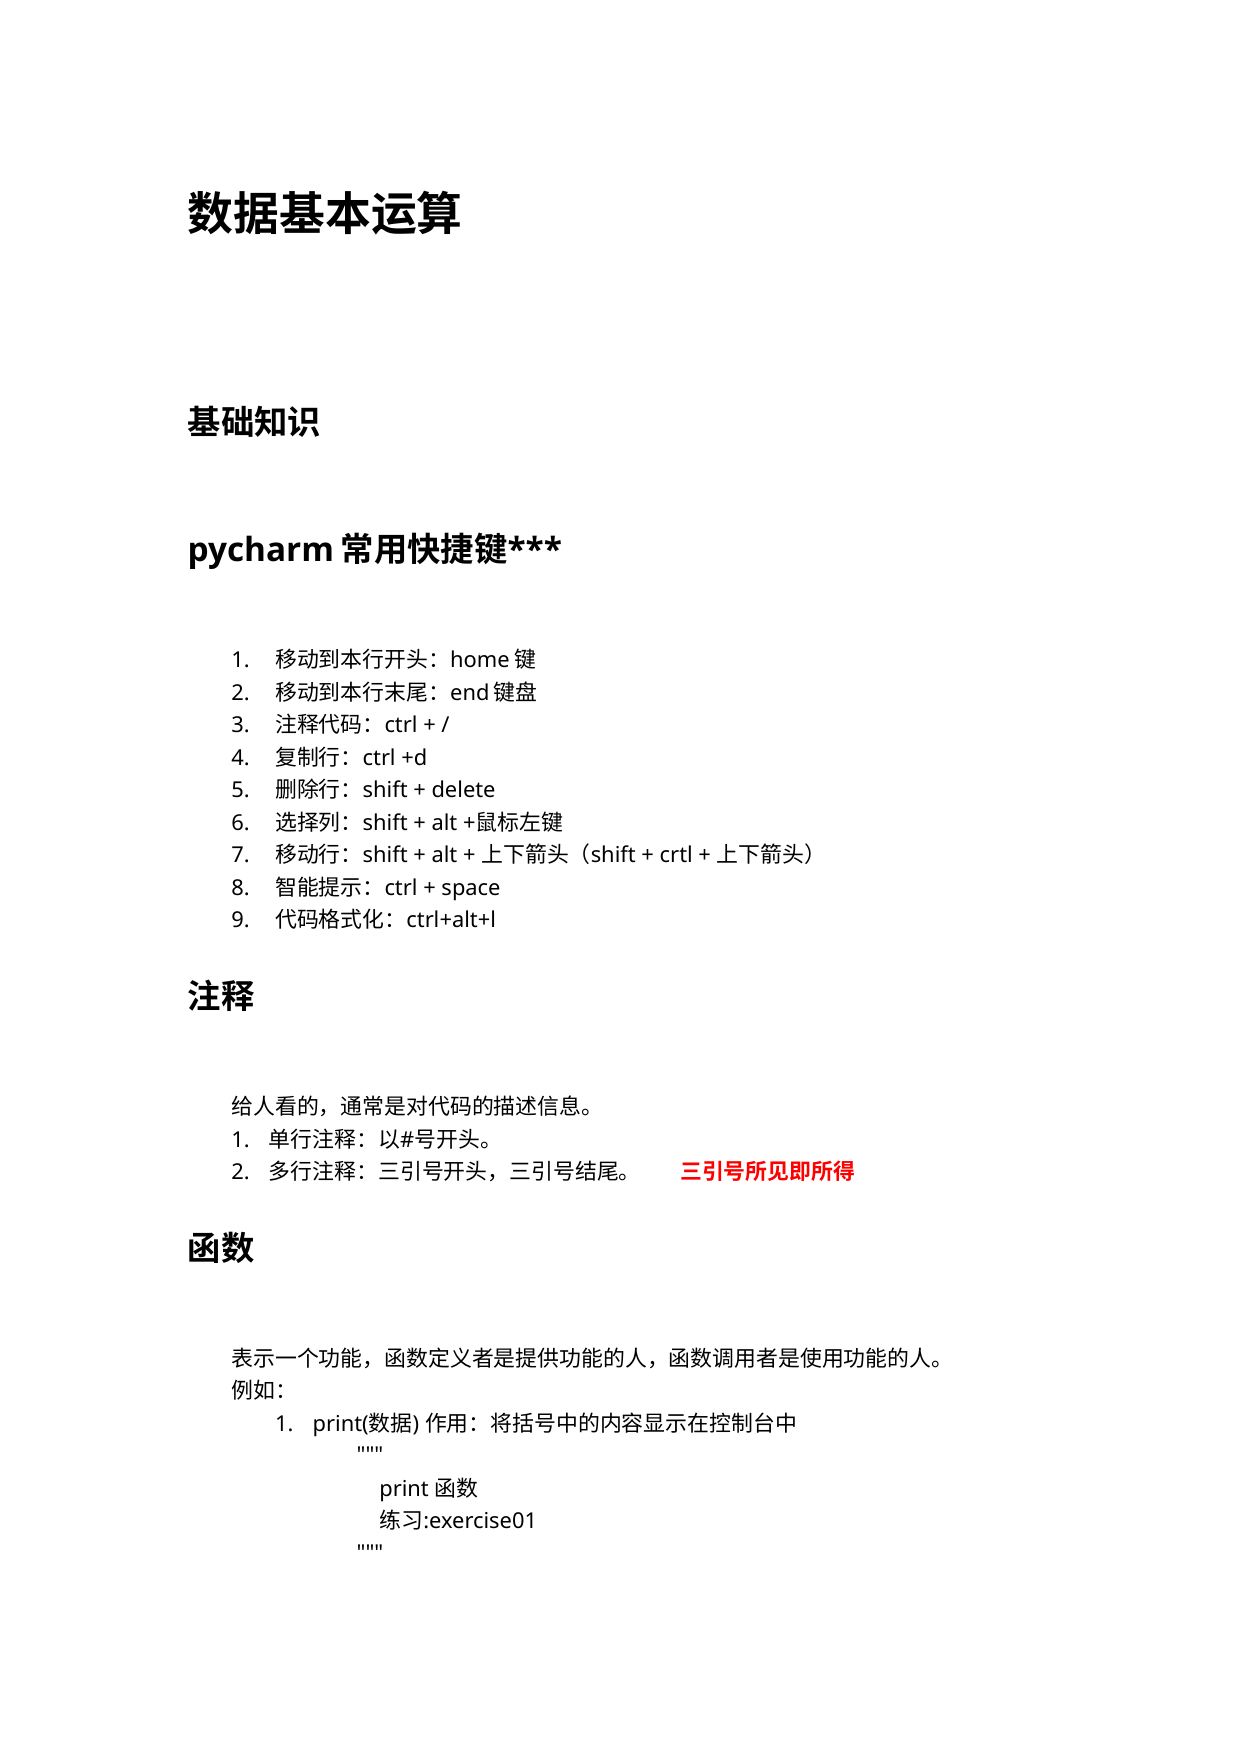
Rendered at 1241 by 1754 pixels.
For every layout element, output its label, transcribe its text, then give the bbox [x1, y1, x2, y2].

list 单行注释：以#号开头。 [231, 1121, 1053, 1154]
list 复制行：ctrl +d [231, 739, 1053, 772]
subtitle 基础知识 [187, 387, 1053, 452]
text 表示一个功能，函数定义者是提供功能的人，函数调用者是使用功能的人。 [187, 1341, 1053, 1373]
list 删除行：shift + delete [231, 772, 1053, 804]
list 练习:exercise01 [313, 1503, 1053, 1536]
subtitle 函数 [187, 1213, 1053, 1278]
list """ [313, 1536, 1053, 1568]
list 智能提示：ctrl + space [231, 869, 1053, 902]
subtitle 注释 [187, 962, 1053, 1027]
text 给人看的，通常是对代码的描述信息。 [231, 1089, 1053, 1121]
list 移动行：shift + alt + 上下箭头（shift + crtl + 上下箭头） [231, 837, 1053, 869]
list """ [313, 1438, 1053, 1471]
subtitle pycharm常用快捷键*** [187, 514, 1053, 579]
list 移动到本行开头：home键 [231, 642, 1053, 674]
subtitle 数据基本运算 [187, 162, 1053, 259]
list 多行注释：三引号开头，三引号结尾。 三引号所见即所得 [231, 1154, 1053, 1186]
text 例如： [187, 1373, 1053, 1406]
list print 函数 [313, 1471, 1053, 1503]
list 注释代码：ctrl + / [231, 707, 1053, 739]
list 移动到本行末尾：end键盘 [231, 674, 1053, 707]
list 代码格式化：ctrl+alt+l [231, 902, 1053, 934]
list 选择列：shift + alt +鼠标左键 [231, 804, 1053, 837]
list print(数据) 作用：将括号中的内容显示在控制台中 [275, 1406, 1053, 1438]
